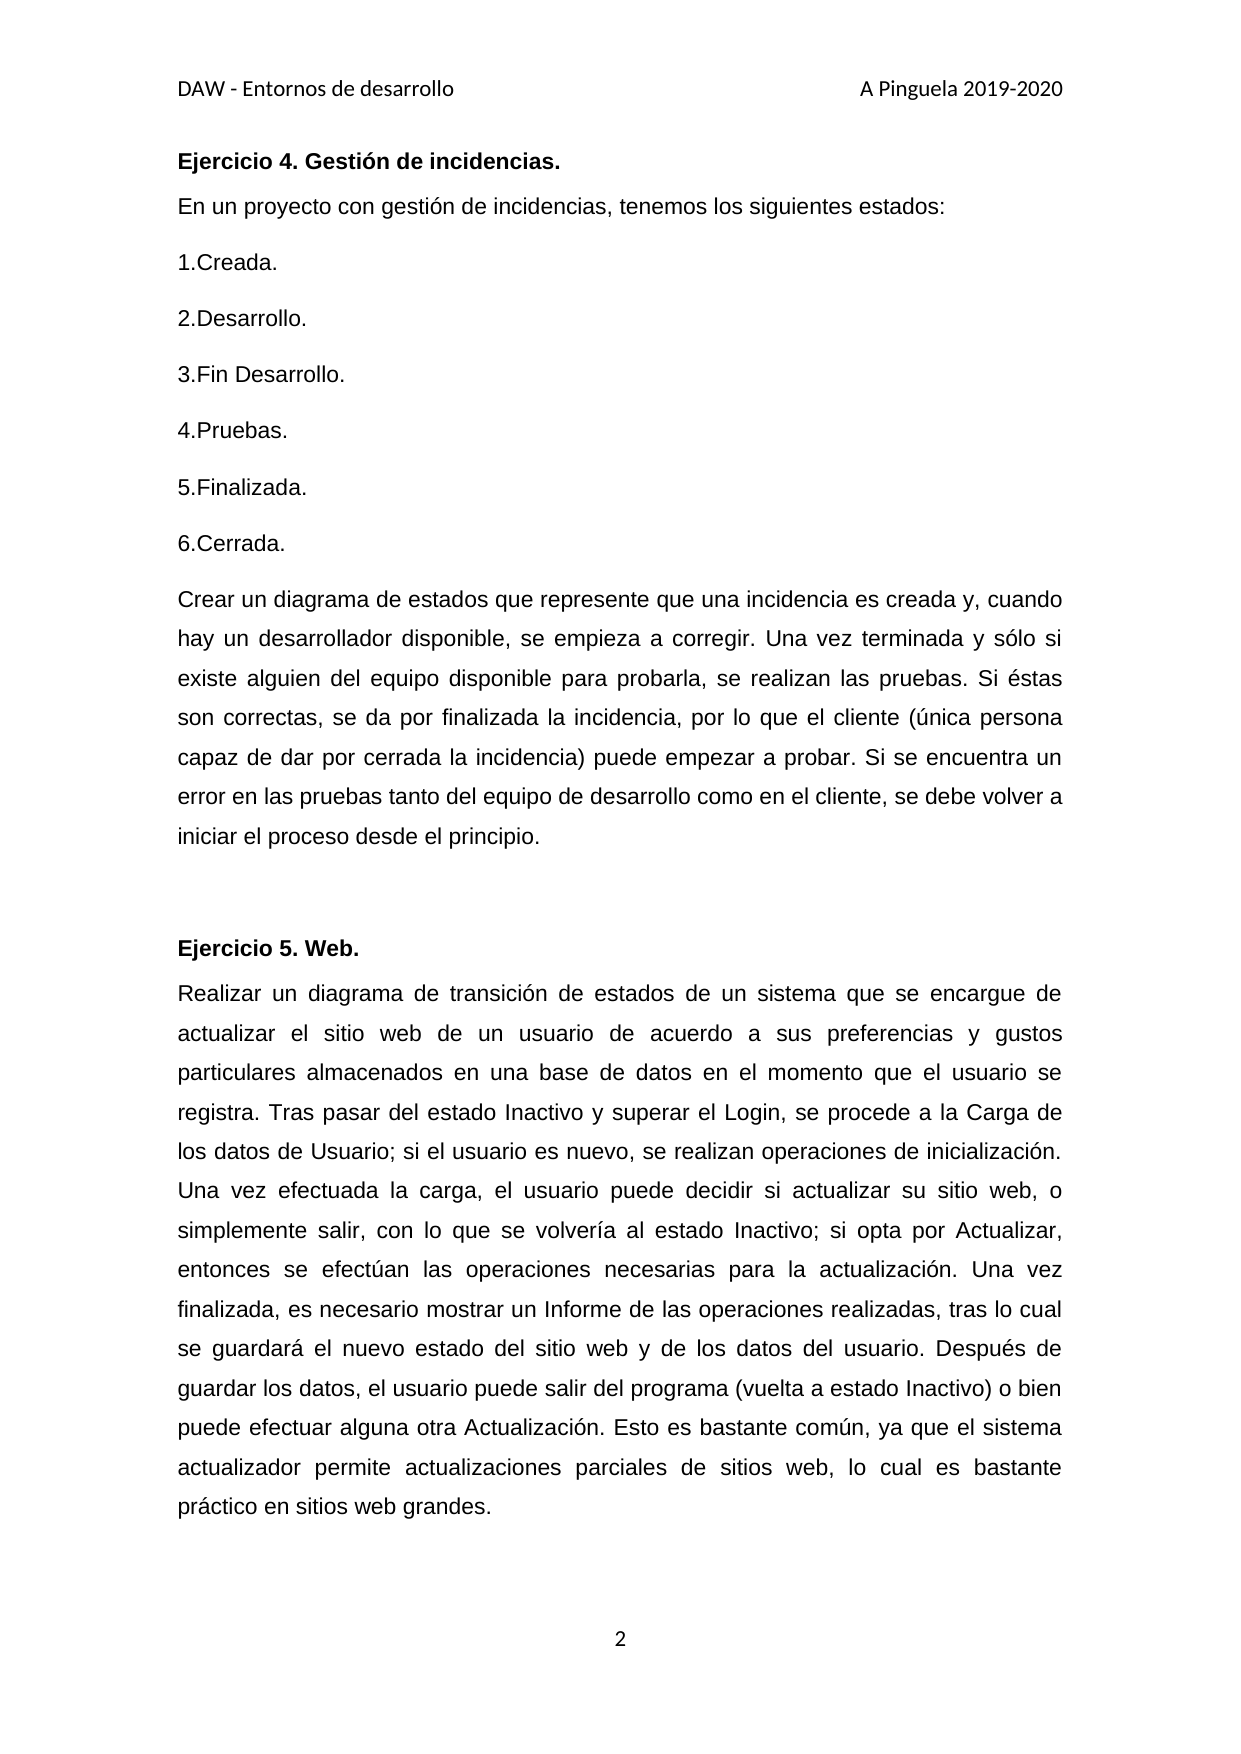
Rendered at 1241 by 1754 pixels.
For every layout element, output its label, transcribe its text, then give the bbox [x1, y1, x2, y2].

text Realizar un diagrama de transición de estados de un sistema que se encargue de actualizar el sitio web de un usuario de acuerdo a sus preferencias y gustos particulares almacenados en una base de datos en el momento que el usuario se registra. Tras pasar del estado Inactivo y superar el Login, se procede a la Carga de los datos de Usuario; si el usuario es nuevo, se realizan operaciones de inicialización. Una vez efectuada la carga, el usuario puede decidir si actualizar su sitio web, o simplemente salir, con lo que se volvería al estado Inactivo; si opta por Actualizar, entonces se efectúan las operaciones necesarias para la actualización. Una vez finalizada, es necesario mostrar un Informe de las operaciones realizadas, tras lo cual se guardará el nuevo estado del sitio web y de los datos del usuario. Después de guardar los datos, el usuario puede salir del programa (vuelta a estado Inactivo) o bien puede efectuar alguna otra Actualización. Esto es bastante común, ya que el sistema actualizador permite actualizaciones parciales de sitios web, lo cual es bastante práctico en sitios web grandes. [177, 980, 1063, 1519]
text 2.Desarrollo. [177, 305, 1063, 331]
text En un proyecto con gestión de incidencias, tenemos los siguientes estados: [177, 193, 1063, 219]
text 3.Fin Desarrollo. [177, 361, 1063, 387]
text 5.Finalizada. [177, 473, 1063, 500]
text 6.Cerrada. [177, 529, 1063, 556]
text Ejercicio 4. Gestión de incidencias. [177, 148, 1063, 174]
text Ejercicio 5. Web. [177, 935, 1063, 961]
text 4.Pruebas. [177, 417, 1063, 444]
text Crear un diagrama de estados que represente que una incidencia es creada y, cuando hay un desarrollador disponible, se empieza a corregir. Una vez terminada y sólo si existe alguien del equipo disponible para probarla, se realizan las pruebas. Si éstas son correctas, se da por finalizada la incidencia, por lo que el cliente (única persona capaz de dar por cerrada la incidencia) puede empezar a probar. Si se encuentra un error en las pruebas tanto del equipo de desarrollo como en el cliente, se debe volver a iniciar el proceso desde el principio. [177, 586, 1063, 849]
text 1.Creada. [177, 249, 1063, 275]
